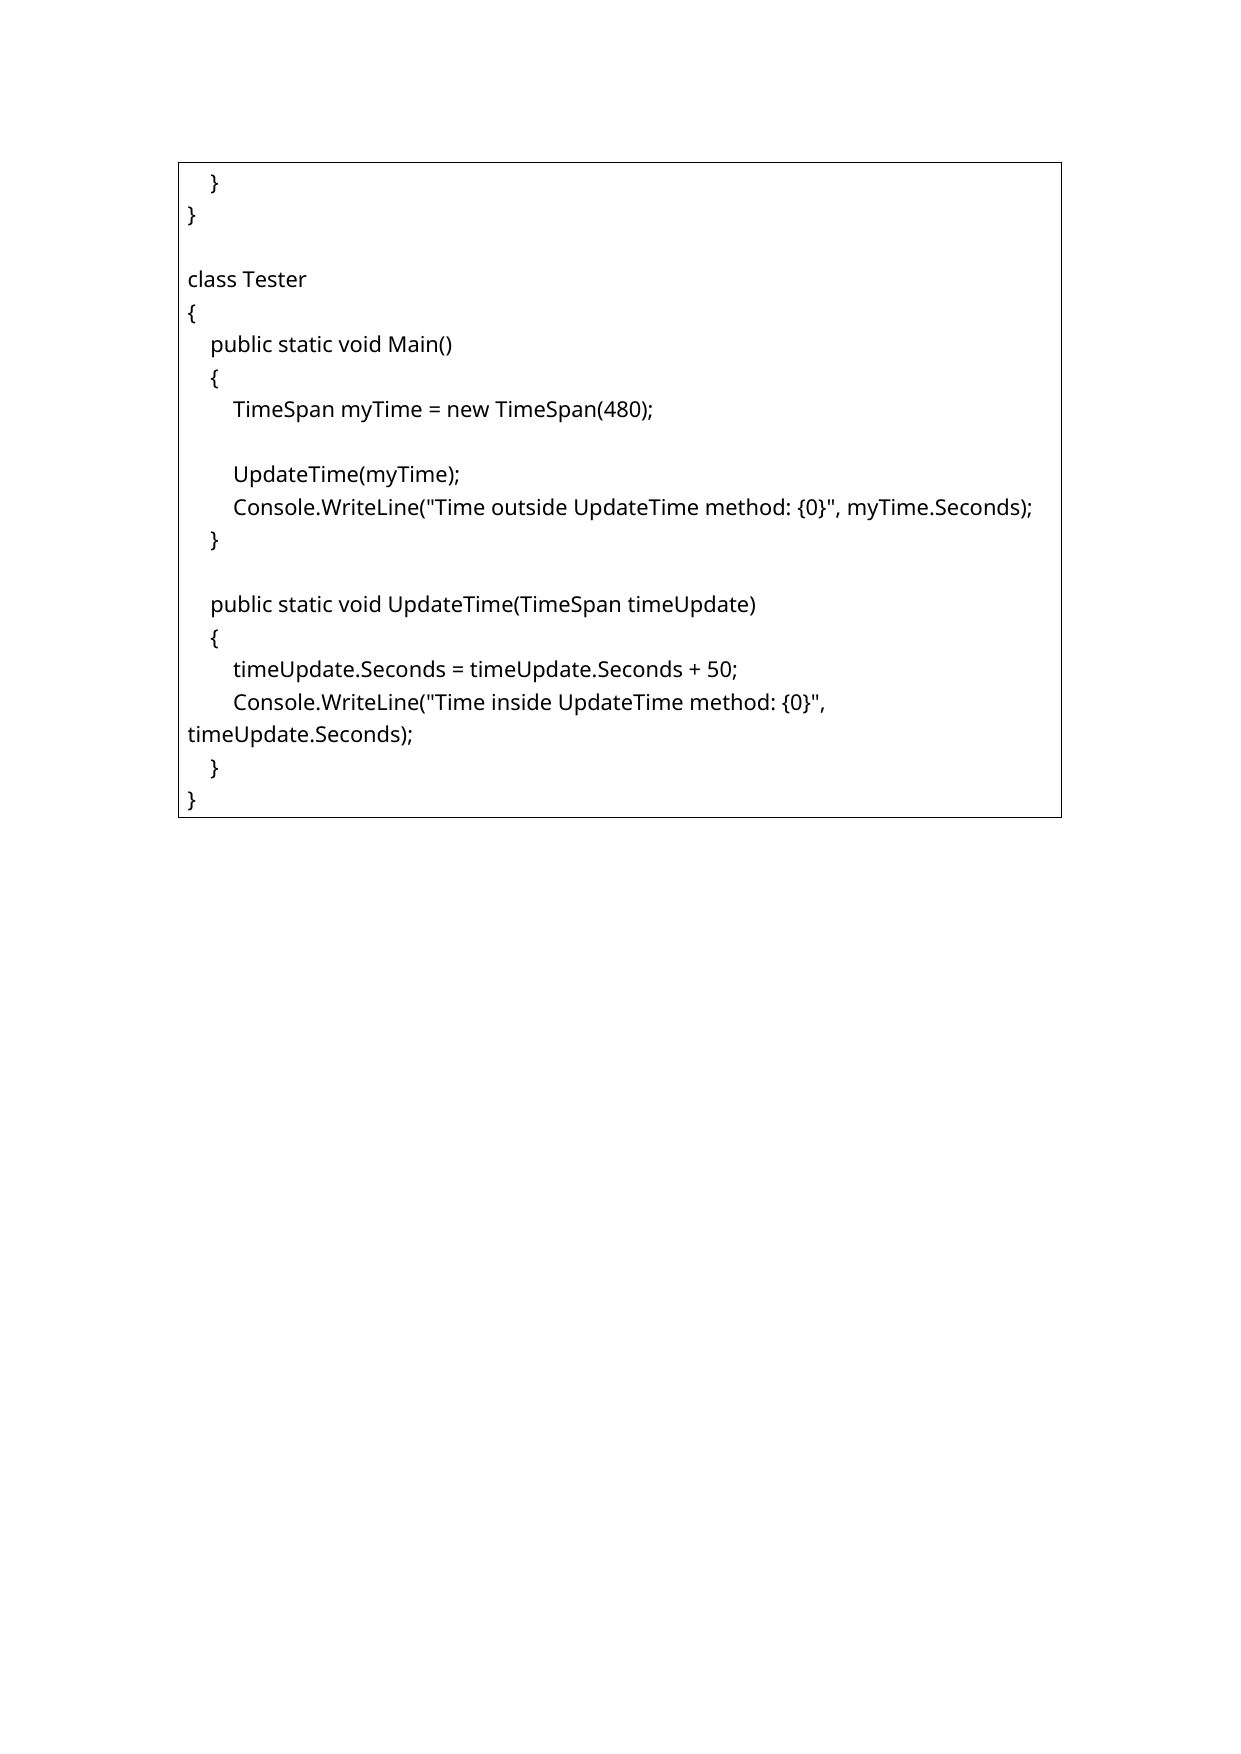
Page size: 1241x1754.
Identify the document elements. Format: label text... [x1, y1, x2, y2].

text Console.WriteLine("Time inside UpdateTime method: {0}", timeUpdate.Seconds); [187, 685, 1053, 750]
text } [187, 523, 1053, 555]
text public static void UpdateTime(TimeSpan timeUpdate) [187, 588, 1053, 620]
text TimeSpan myTime = new TimeSpan(480); [187, 393, 1053, 425]
text } [187, 750, 1053, 779]
text Console.WriteLine("Time outside UpdateTime method: {0}", myTime.Seconds); [187, 490, 1053, 523]
text { [187, 295, 1053, 328]
text UpdateTime(myTime); [187, 458, 1053, 490]
text } [179, 779, 1061, 817]
text public static void Main() [187, 328, 1053, 360]
text class Tester [187, 263, 1053, 295]
text { [187, 620, 1053, 653]
text } [179, 163, 1061, 198]
text } [187, 198, 1053, 230]
text timeUpdate.Seconds = timeUpdate.Seconds + 50; [187, 653, 1053, 685]
text { [187, 360, 1053, 393]
